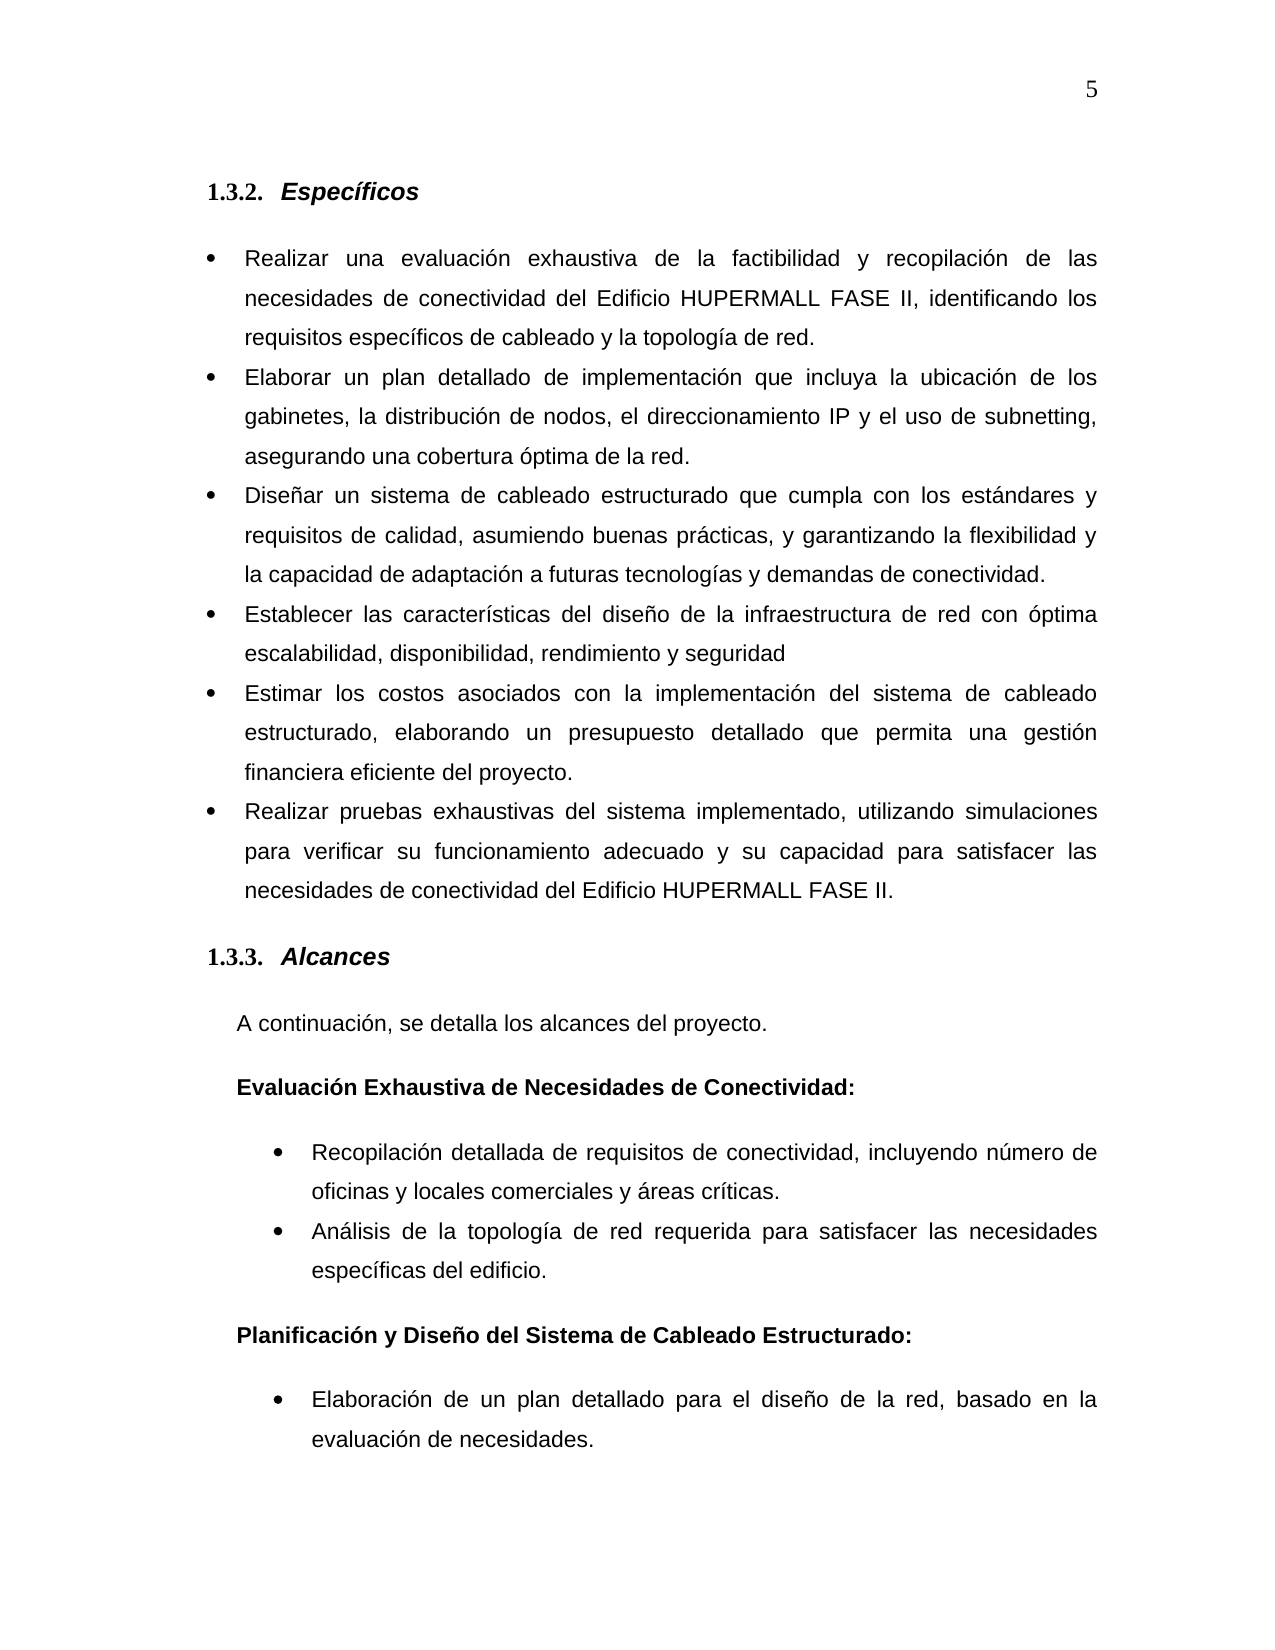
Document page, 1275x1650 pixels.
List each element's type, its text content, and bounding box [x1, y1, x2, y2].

list Establecer las características del diseño de la infraestructura de red con óptima escalabilidad, disponibilidad, rendimiento y seguridad [207, 601, 1098, 667]
subtitle Alcances [207, 942, 1098, 970]
list Diseñar un sistema de cableado estructurado que cumpla con los estándares y requisitos de calidad, asumiendo buenas prácticas, y garantizando la flexibilidad y la capacidad de adaptación a futuras tecnologías y demandas de conectividad. [207, 482, 1098, 588]
text Evaluación Exhaustiva de Necesidades de Conectividad: [207, 1074, 1098, 1101]
list Realizar pruebas exhaustivas del sistema implementado, utilizando simulaciones para verificar su funcionamiento adecuado y su capacidad para satisfacer las necesidades de conectividad del Edificio HUPERMALL FASE II. [207, 798, 1098, 903]
subtitle Específicos [207, 177, 1098, 206]
text Planificación y Diseño del Sistema de Cableado Estructurado: [207, 1322, 1098, 1348]
list Realizar una evaluación exhaustiva de la factibilidad y recopilación de las necesidades de conectividad del Edificio HUPERMALL FASE II, identificando los requisitos específicos de cableado y la topología de red. [207, 245, 1098, 351]
list Elaboración de un plan detallado para el diseño de la red, basado en la evaluación de necesidades. [274, 1386, 1098, 1452]
list Recopilación detallada de requisitos de conectividad, incluyendo número de oficinas y locales comerciales y áreas críticas. [274, 1139, 1098, 1204]
list Elaborar un plan detallado de implementación que incluya la ubicación de los gabinetes, la distribución de nodos, el direccionamiento IP y el uso de subnetting, asegurando una cobertura óptima de la red. [207, 364, 1098, 469]
list Análisis de la topología de red requerida para satisfacer las necesidades específicas del edificio. [274, 1218, 1098, 1283]
list Estimar los costos asociados con la implementación del sistema de cableado estructurado, elaborando un presupuesto detallado que permita una gestión financiera eficiente del proyecto. [207, 680, 1098, 785]
text A continuación, se detalla los alcances del proyecto. [207, 1010, 1098, 1036]
